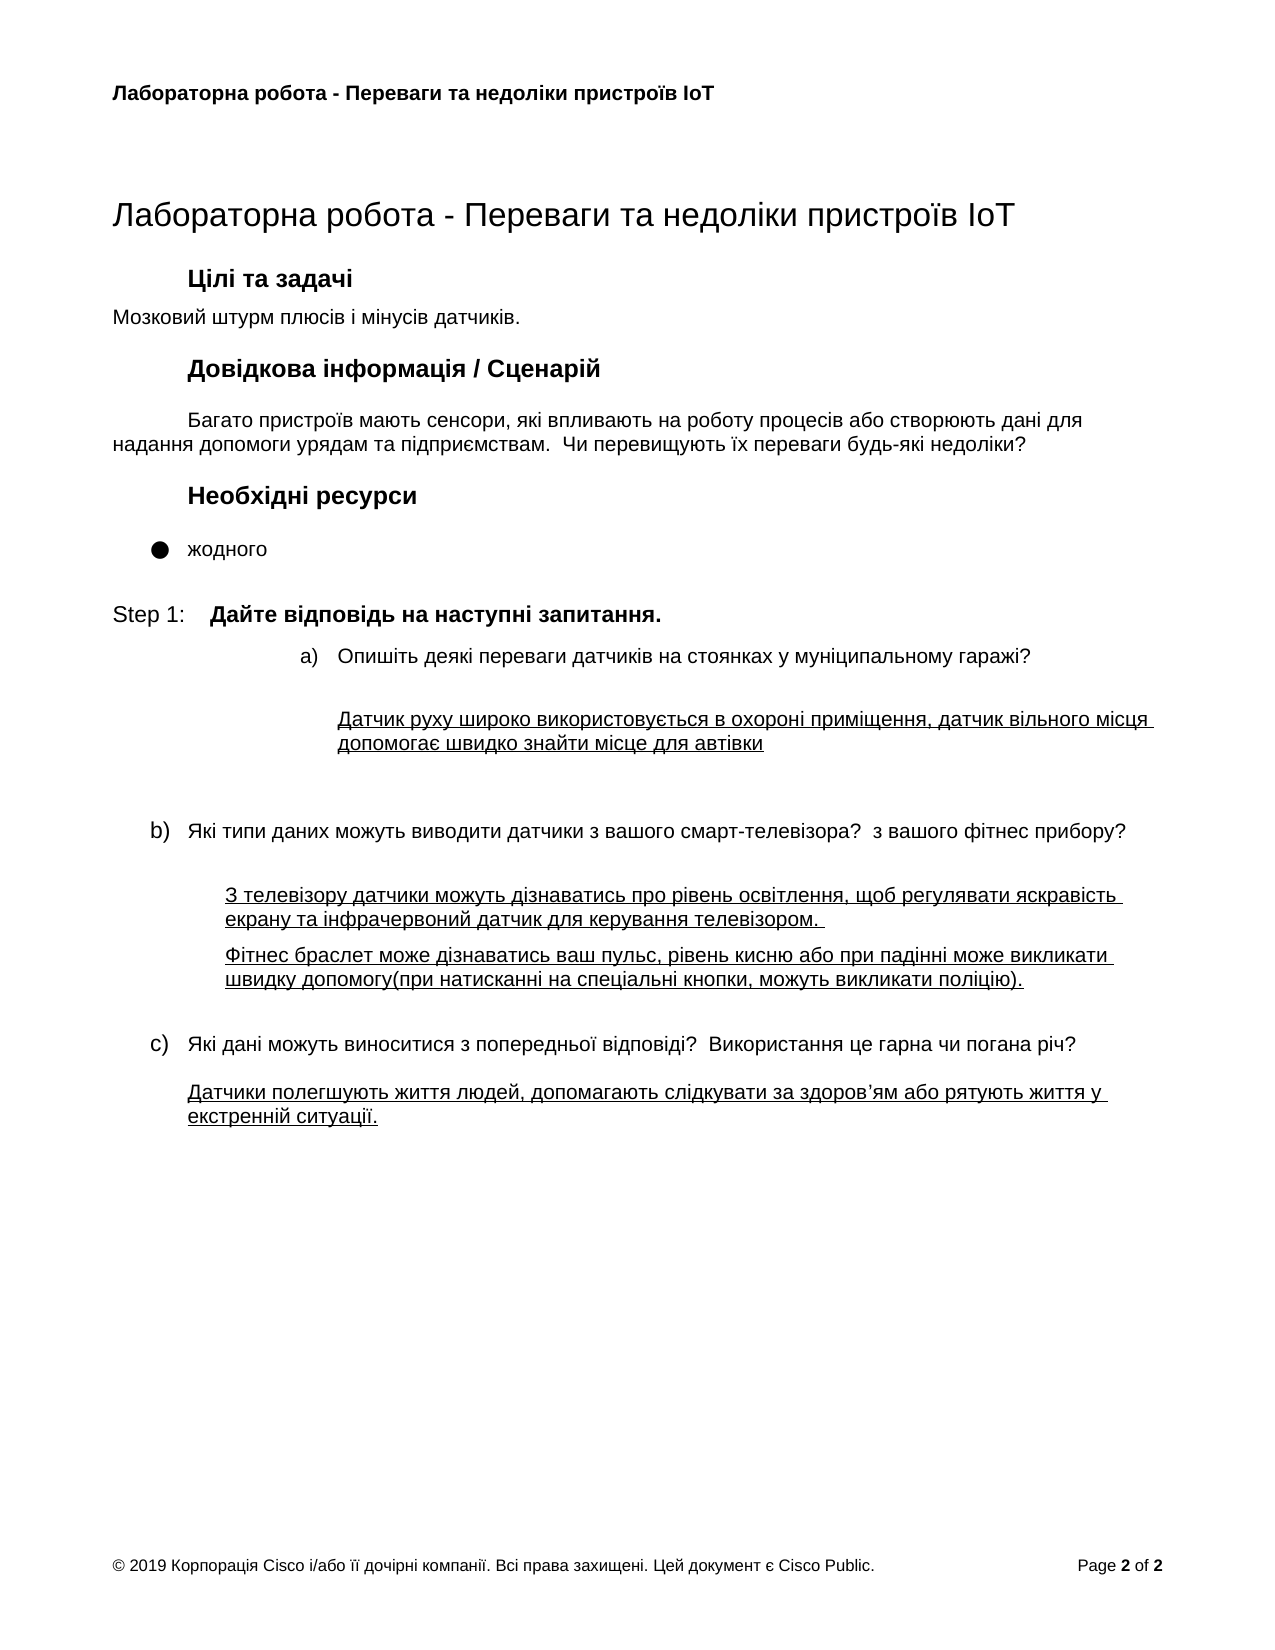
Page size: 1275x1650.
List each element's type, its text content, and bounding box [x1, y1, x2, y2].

list Довідкова інформація / Сценарій [112, 354, 1162, 383]
text Датчик руху широко використовується в охороні приміщення, датчик вільного місця допомогає швидко знайти місце для автівки [337, 706, 1162, 805]
list Опишіть деякі переваги датчиків на стоянках у муніципальному гаражі? [300, 644, 1162, 694]
list Цілі та задачі [112, 264, 1162, 293]
text Мозковий штурм плюсів і мінусів датчиків. [112, 305, 1162, 329]
list Які дані можуть виноситися з попередньої відповіді? Використання це гарна чи погана річ? Датчики полегшують життя людей, допомагають слідкувати за здоров’ям або рятують життя у екстренній ситуації. [150, 1029, 1162, 1128]
list жодного [150, 522, 1162, 569]
list Дайте відповідь на наступні запитання. [112, 601, 1162, 627]
text Фітнес браслет може дізнаватись ваш пульс, рівень кисню або при падінні може викликати швидку допомогу(при натисканні на спеціальні кнопки, можуть викликати поліцію). [225, 943, 1162, 1017]
list Які типи даних можуть виводити датчики з вашого смарт-телевізора? з вашого фітнес прибору? [150, 817, 1162, 870]
list Необхідні ресурси [112, 481, 1162, 509]
text З телевізору датчики можуть дізнаватись про рівень освітлення, щоб регулявати яскравість екрану та інфрачервоний датчик для керування телевізором. [225, 882, 1162, 930]
text Лабораторна робота - Переваги та недоліки пристроїв IoT [112, 195, 1162, 233]
list Багато пристроїв мають сенсори, які впливають на роботу процесів або створюють дані для надання допомоги урядам та підприємствам. Чи перевищують їх переваги будь-які недоліки? [112, 408, 1162, 456]
